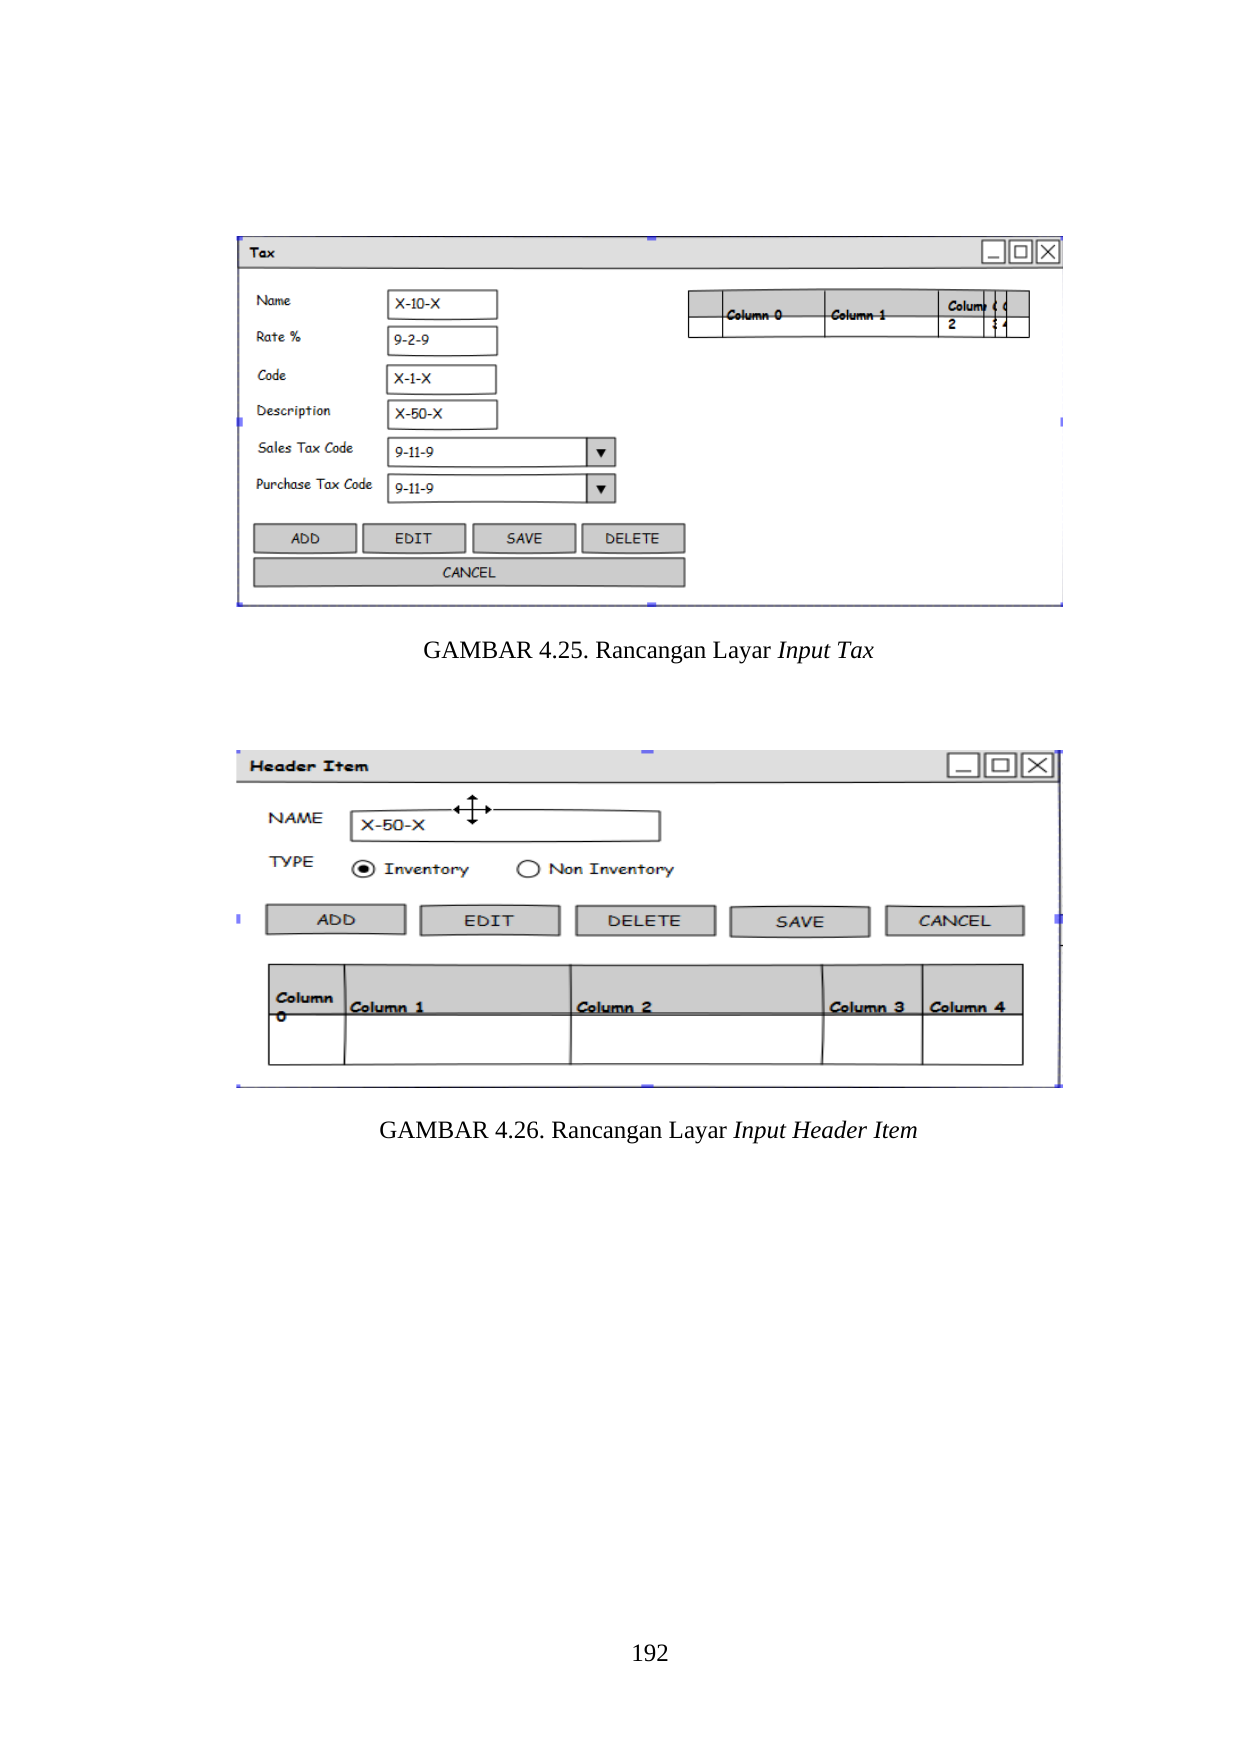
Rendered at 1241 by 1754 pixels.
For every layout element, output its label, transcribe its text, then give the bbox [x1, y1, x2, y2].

text GAMBAR 4.26. Rancangan Layar Input Header Item [236, 1116, 1063, 1144]
picture [236, 236, 1063, 607]
text GAMBAR 4.25. Rancangan Layar Input Tax [236, 635, 1063, 664]
picture [236, 750, 1063, 1088]
